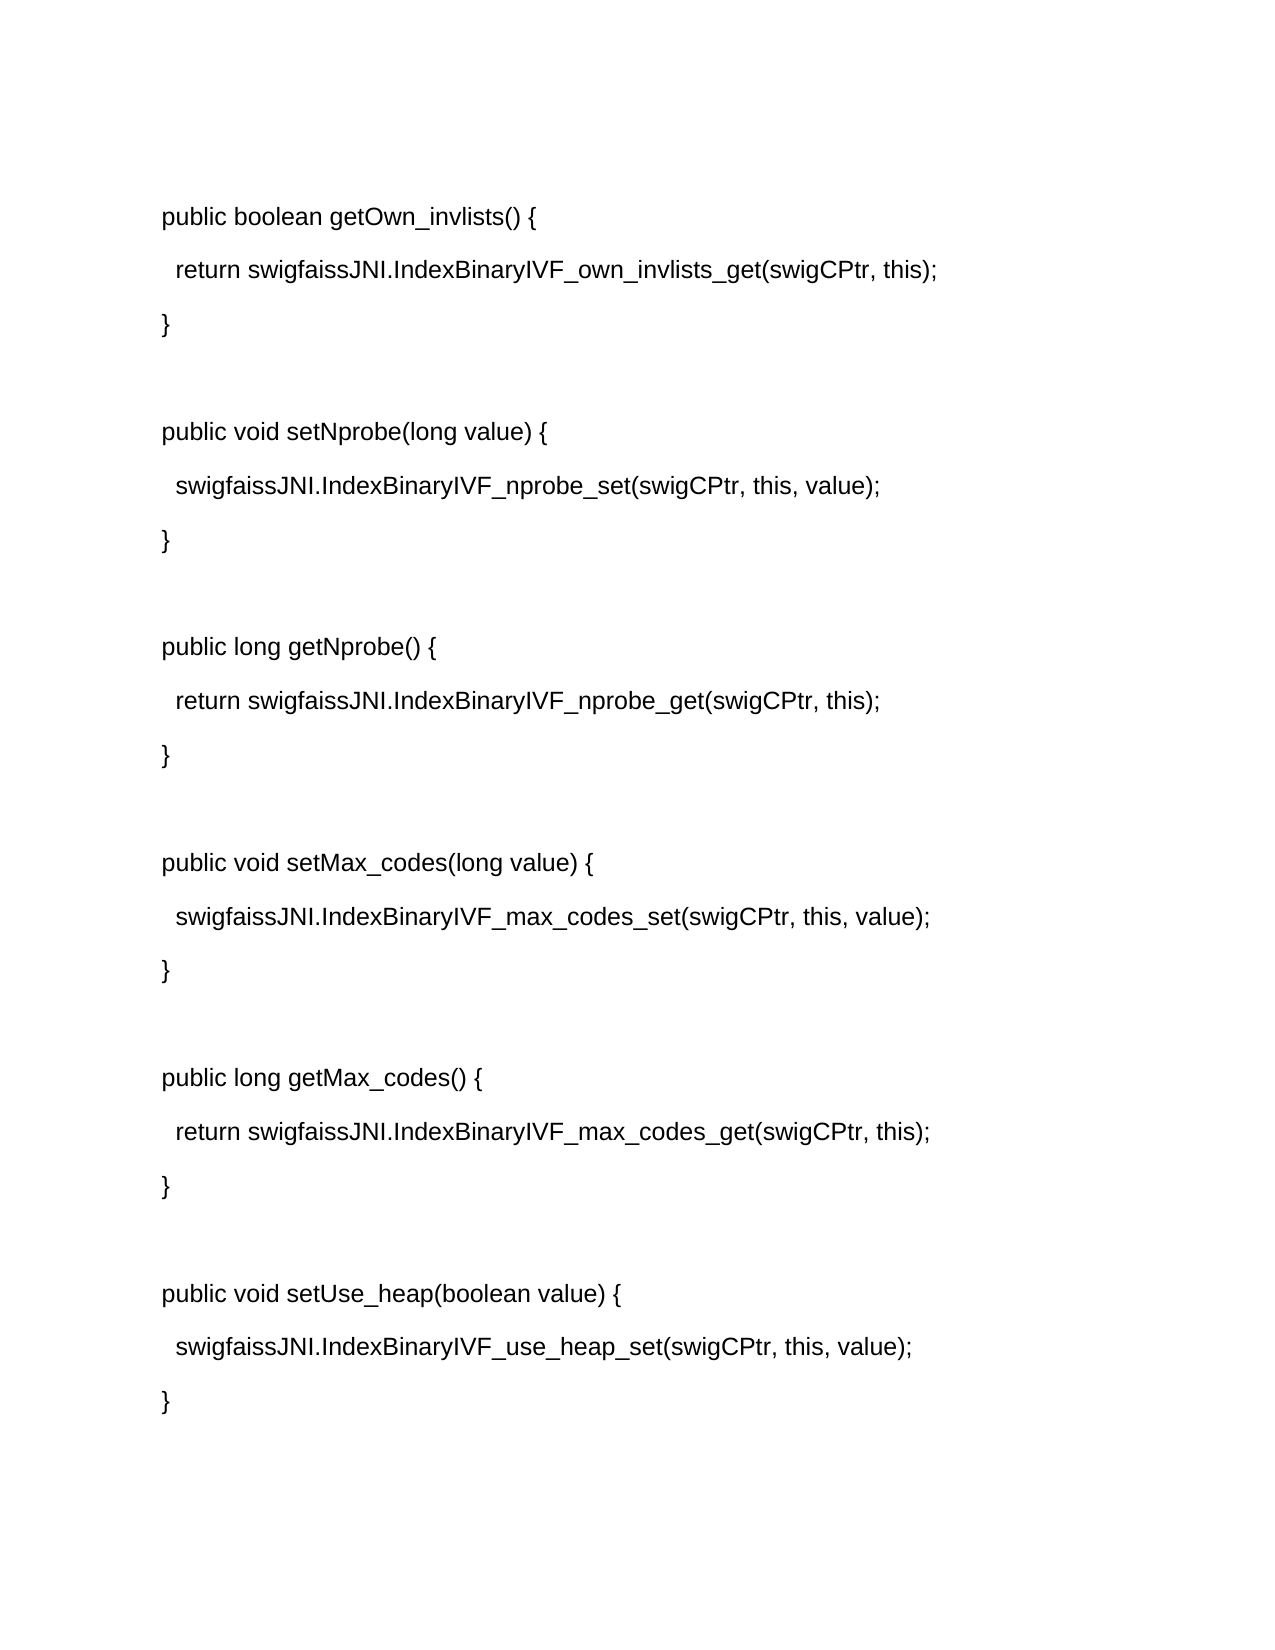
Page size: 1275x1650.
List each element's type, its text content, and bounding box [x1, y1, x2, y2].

text public void setMax_codes(long value) { [148, 848, 1127, 876]
text } [148, 1171, 1127, 1199]
text return swigfaissJNI.IndexBinaryIVF_nprobe_get(swigCPtr, this); [148, 686, 1127, 715]
text swigfaissJNI.IndexBinaryIVF_nprobe_set(swigCPtr, this, value); [148, 471, 1127, 499]
text return swigfaissJNI.IndexBinaryIVF_own_invlists_get(swigCPtr, this); [148, 255, 1127, 284]
text public void setUse_heap(boolean value) { [148, 1278, 1127, 1307]
text return swigfaissJNI.IndexBinaryIVF_max_codes_get(swigCPtr, this); [148, 1117, 1127, 1146]
text } [148, 309, 1127, 338]
text swigfaissJNI.IndexBinaryIVF_use_heap_set(swigCPtr, this, value); [148, 1332, 1127, 1361]
text } [148, 955, 1127, 984]
text public long getNprobe() { [148, 632, 1127, 661]
text } [148, 1386, 1127, 1415]
text } [148, 740, 1127, 769]
text public boolean getOwn_invlists() { [148, 201, 1127, 230]
text } [148, 524, 1127, 553]
text swigfaissJNI.IndexBinaryIVF_max_codes_set(swigCPtr, this, value); [148, 902, 1127, 930]
text public void setNprobe(long value) { [148, 417, 1127, 446]
text public long getMax_codes() { [148, 1063, 1127, 1092]
